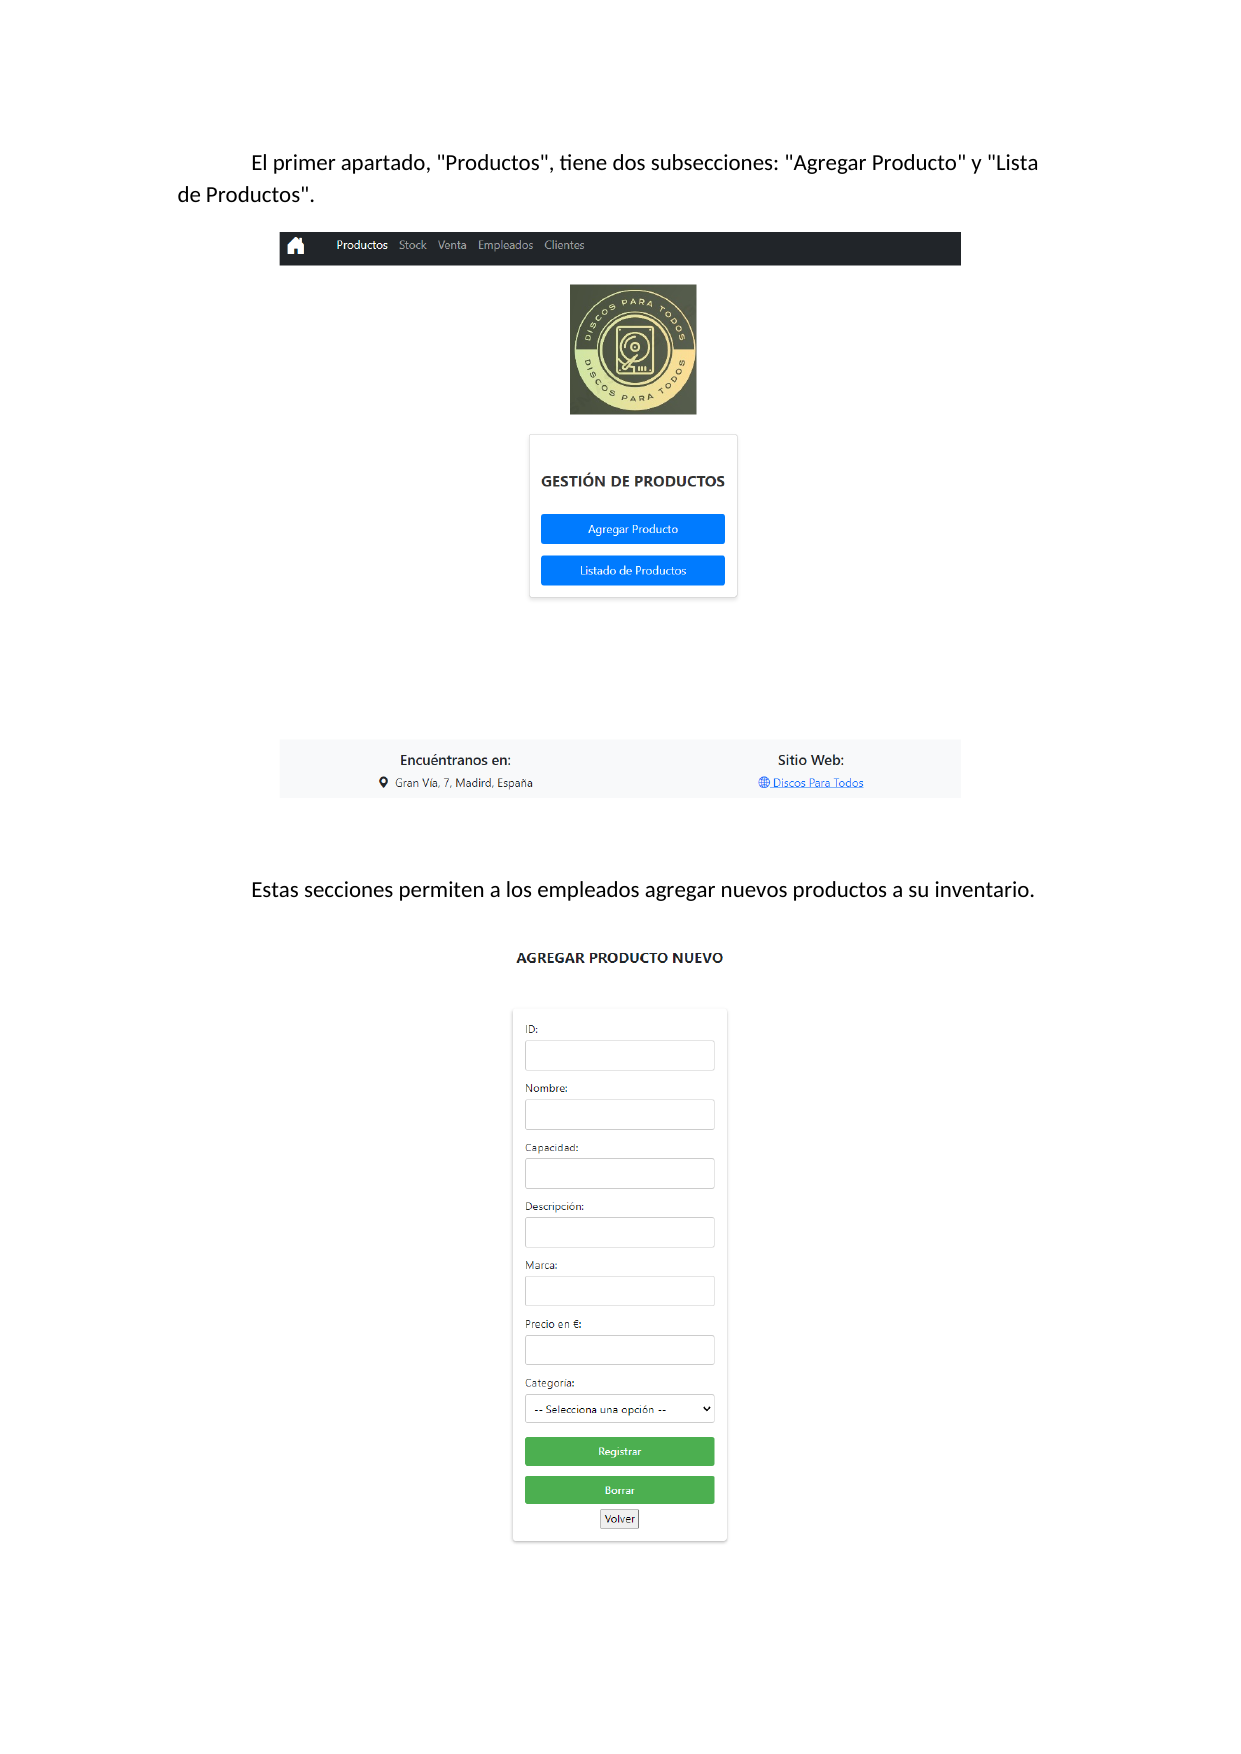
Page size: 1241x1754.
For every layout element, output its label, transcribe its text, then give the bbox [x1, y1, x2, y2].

picture [279, 232, 961, 798]
text Estas secciones permiten a los empleados agregar nuevos productos a su inventario. [177, 875, 1063, 903]
text El primer apartado, "Productos", tiene dos subsecciones: "Agregar Producto" y "Lista de Productos". [177, 148, 1063, 208]
picture [458, 928, 783, 1564]
